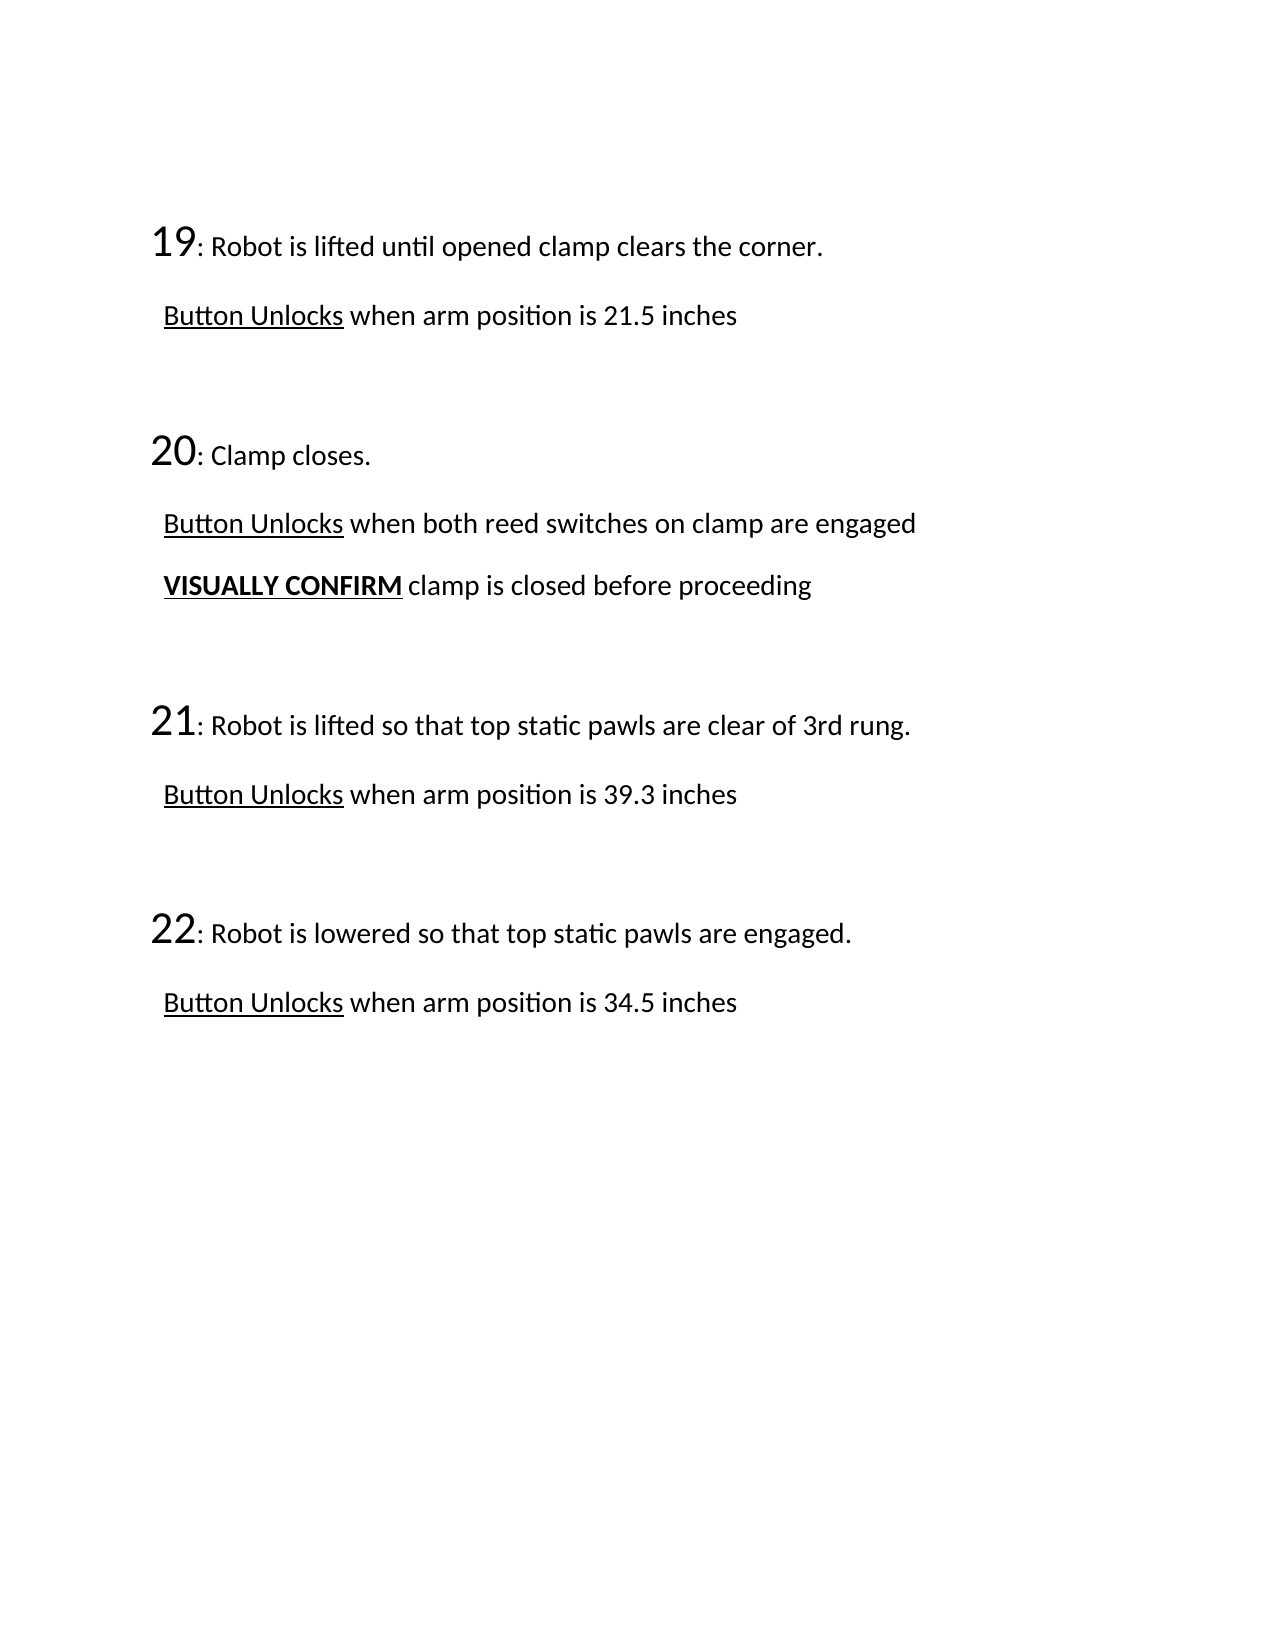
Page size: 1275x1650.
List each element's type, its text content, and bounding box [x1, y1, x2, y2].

text VISUALLY CONFIRM clamp is closed before proceeding [150, 567, 1125, 603]
text 19: Robot is lifted until opened clamp clears the corner. [150, 212, 1125, 268]
text 21: Robot is lifted so that top static pawls are clear of 3rd rung. [150, 691, 1125, 747]
text 22: Robot is lowered so that top static pawls are engaged. [150, 899, 1125, 955]
text Button Unlocks when both reed switches on clamp are engaged [150, 506, 1125, 541]
text Button Unlocks when arm position is 39.3 inches [150, 776, 1125, 812]
text 20: Clamp closes. [150, 420, 1125, 476]
text Button Unlocks when arm position is 34.5 inches [150, 984, 1125, 1020]
text Button Unlocks when arm position is 21.5 inches [150, 297, 1125, 332]
